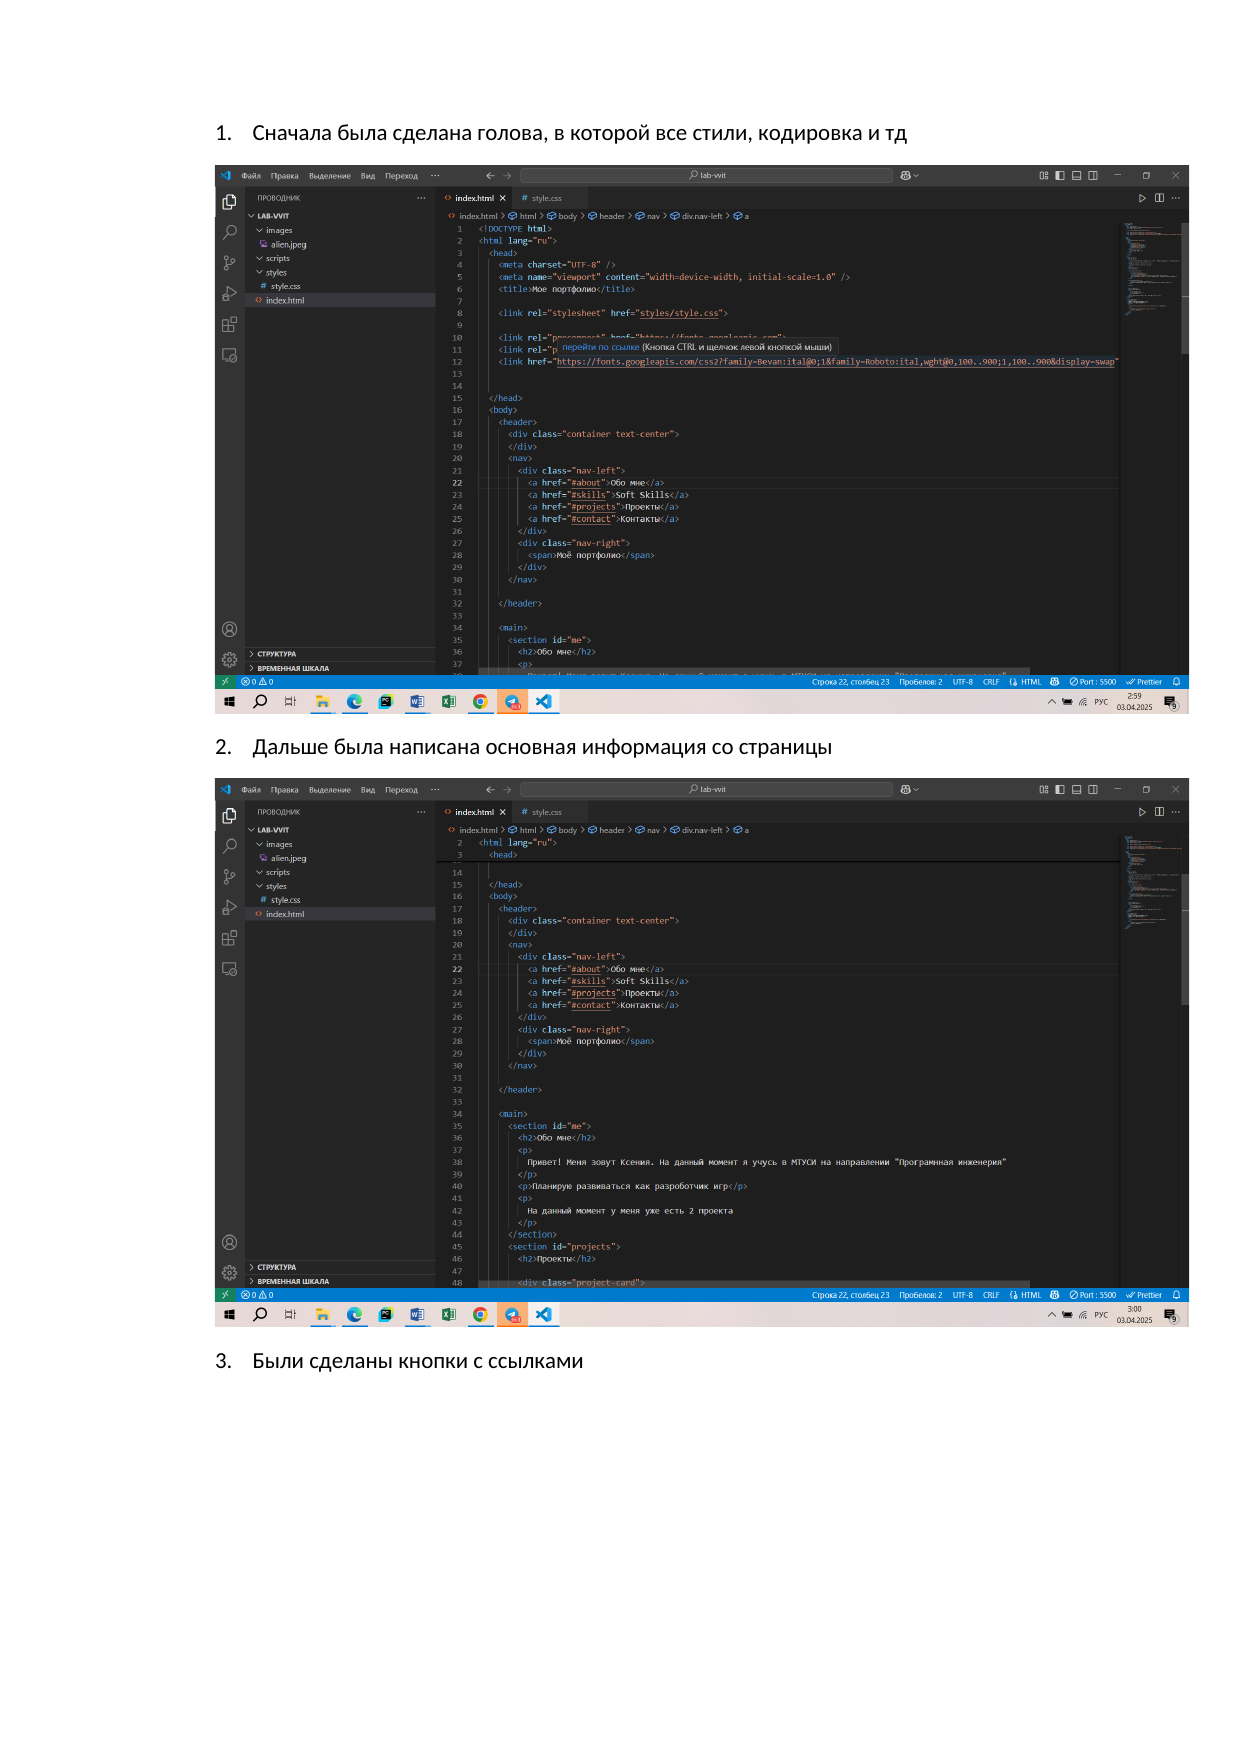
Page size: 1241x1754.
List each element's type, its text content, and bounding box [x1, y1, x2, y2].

picture [214, 165, 1190, 714]
picture [214, 778, 1190, 1327]
list Были сделаны кнопки с ссылками [215, 1346, 1152, 1374]
list Дальше была написана основная информация со страницы [215, 732, 1152, 760]
list Сначала была сделана голова, в которой все стили, кодировка и тд [215, 118, 1152, 146]
